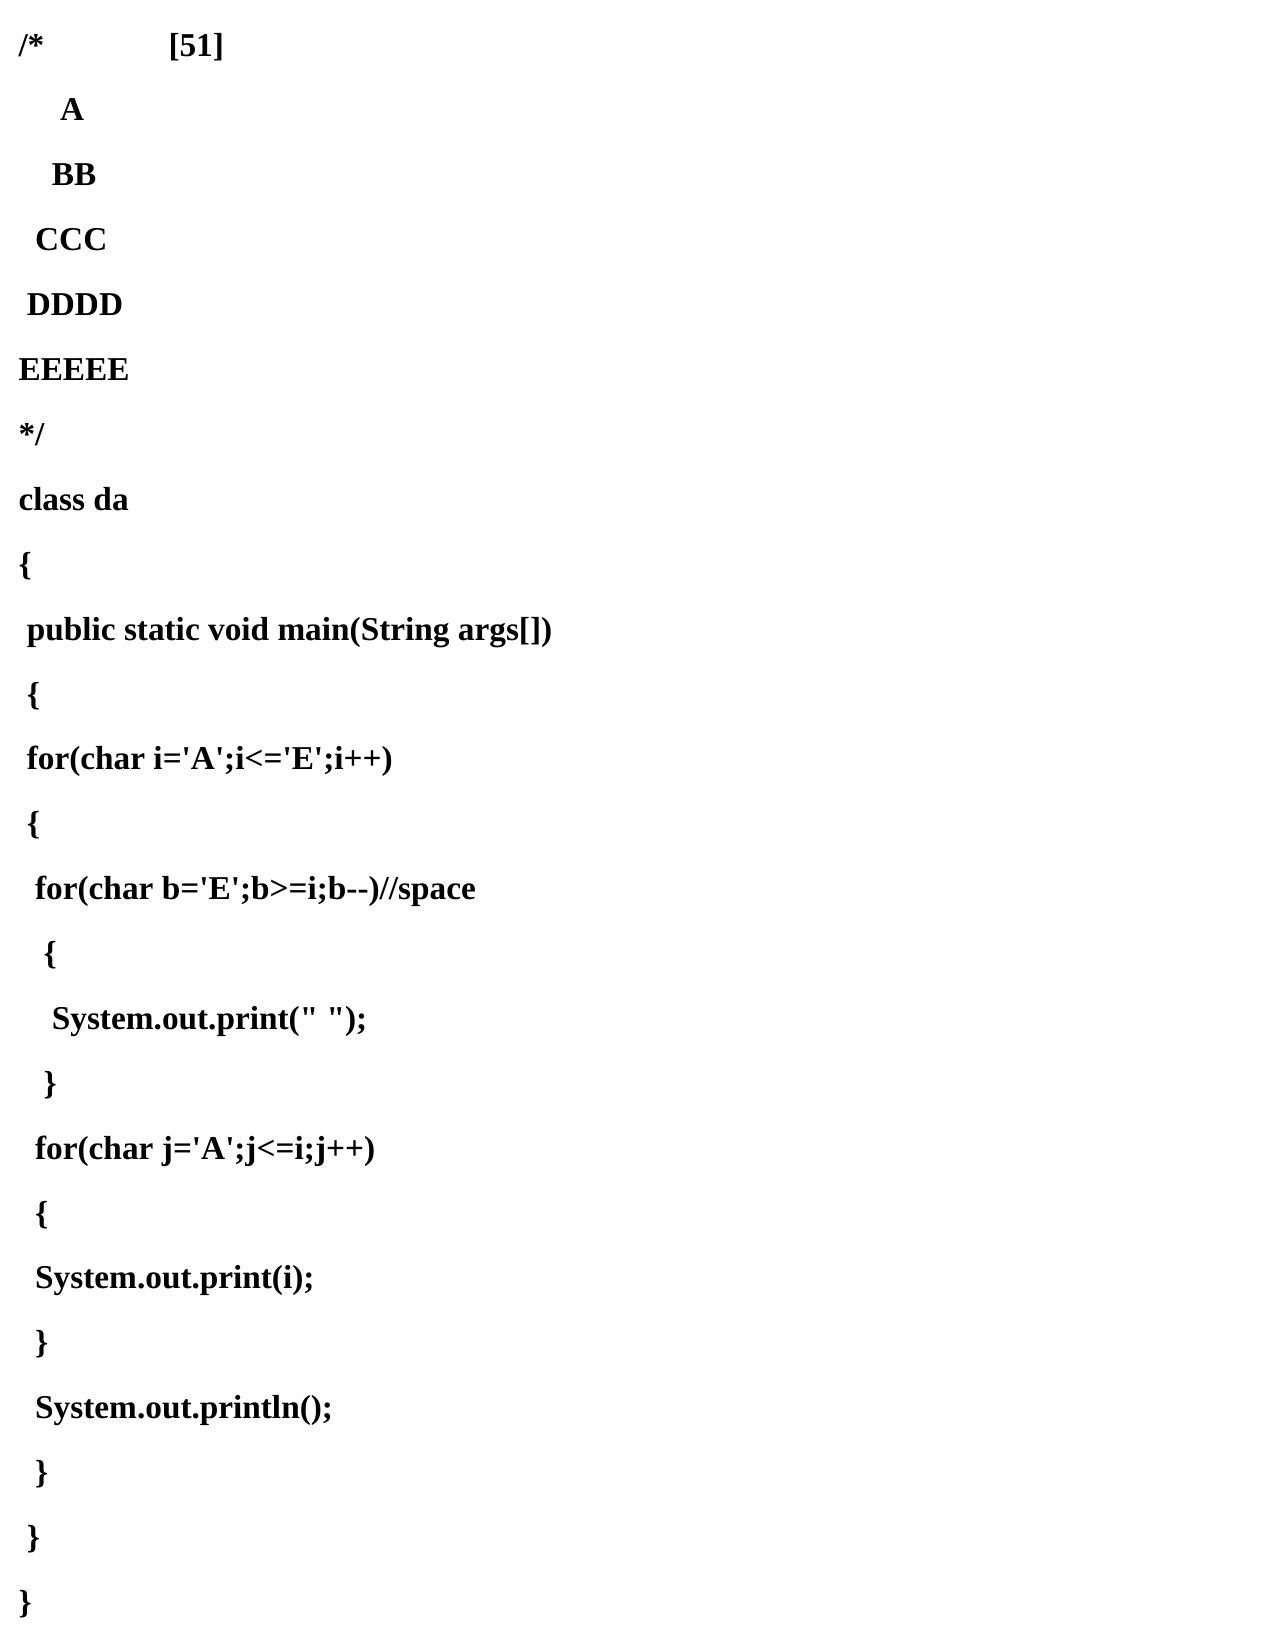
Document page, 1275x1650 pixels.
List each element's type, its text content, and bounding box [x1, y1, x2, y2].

text /* [51] [18, 25, 1257, 63]
text { [18, 674, 1257, 712]
text System.out.print(i); [18, 1258, 1257, 1296]
text System.out.println(); [18, 1388, 1257, 1426]
text } [18, 1517, 1257, 1556]
text EEEEE [18, 349, 1257, 388]
text for(char j='A';j<=i;j++) [18, 1128, 1257, 1166]
text } [18, 1063, 1257, 1101]
text BB [18, 154, 1257, 193]
text for(char b='E';b>=i;b--)//space [18, 868, 1257, 907]
text class da [18, 479, 1257, 517]
text System.out.print(" "); [18, 998, 1257, 1037]
text } [18, 1452, 1257, 1491]
text A [18, 90, 1257, 128]
text } [18, 1323, 1257, 1361]
text */ [18, 414, 1257, 452]
text for(char i='A';i<='E';i++) [18, 739, 1257, 777]
text DDDD [18, 284, 1257, 323]
text { [18, 544, 1257, 582]
text { [18, 1193, 1257, 1231]
text public static void main(String args[]) [18, 609, 1257, 647]
text CCC [18, 219, 1257, 258]
text { [18, 933, 1257, 972]
text } [18, 1582, 1257, 1621]
text { [18, 803, 1257, 842]
